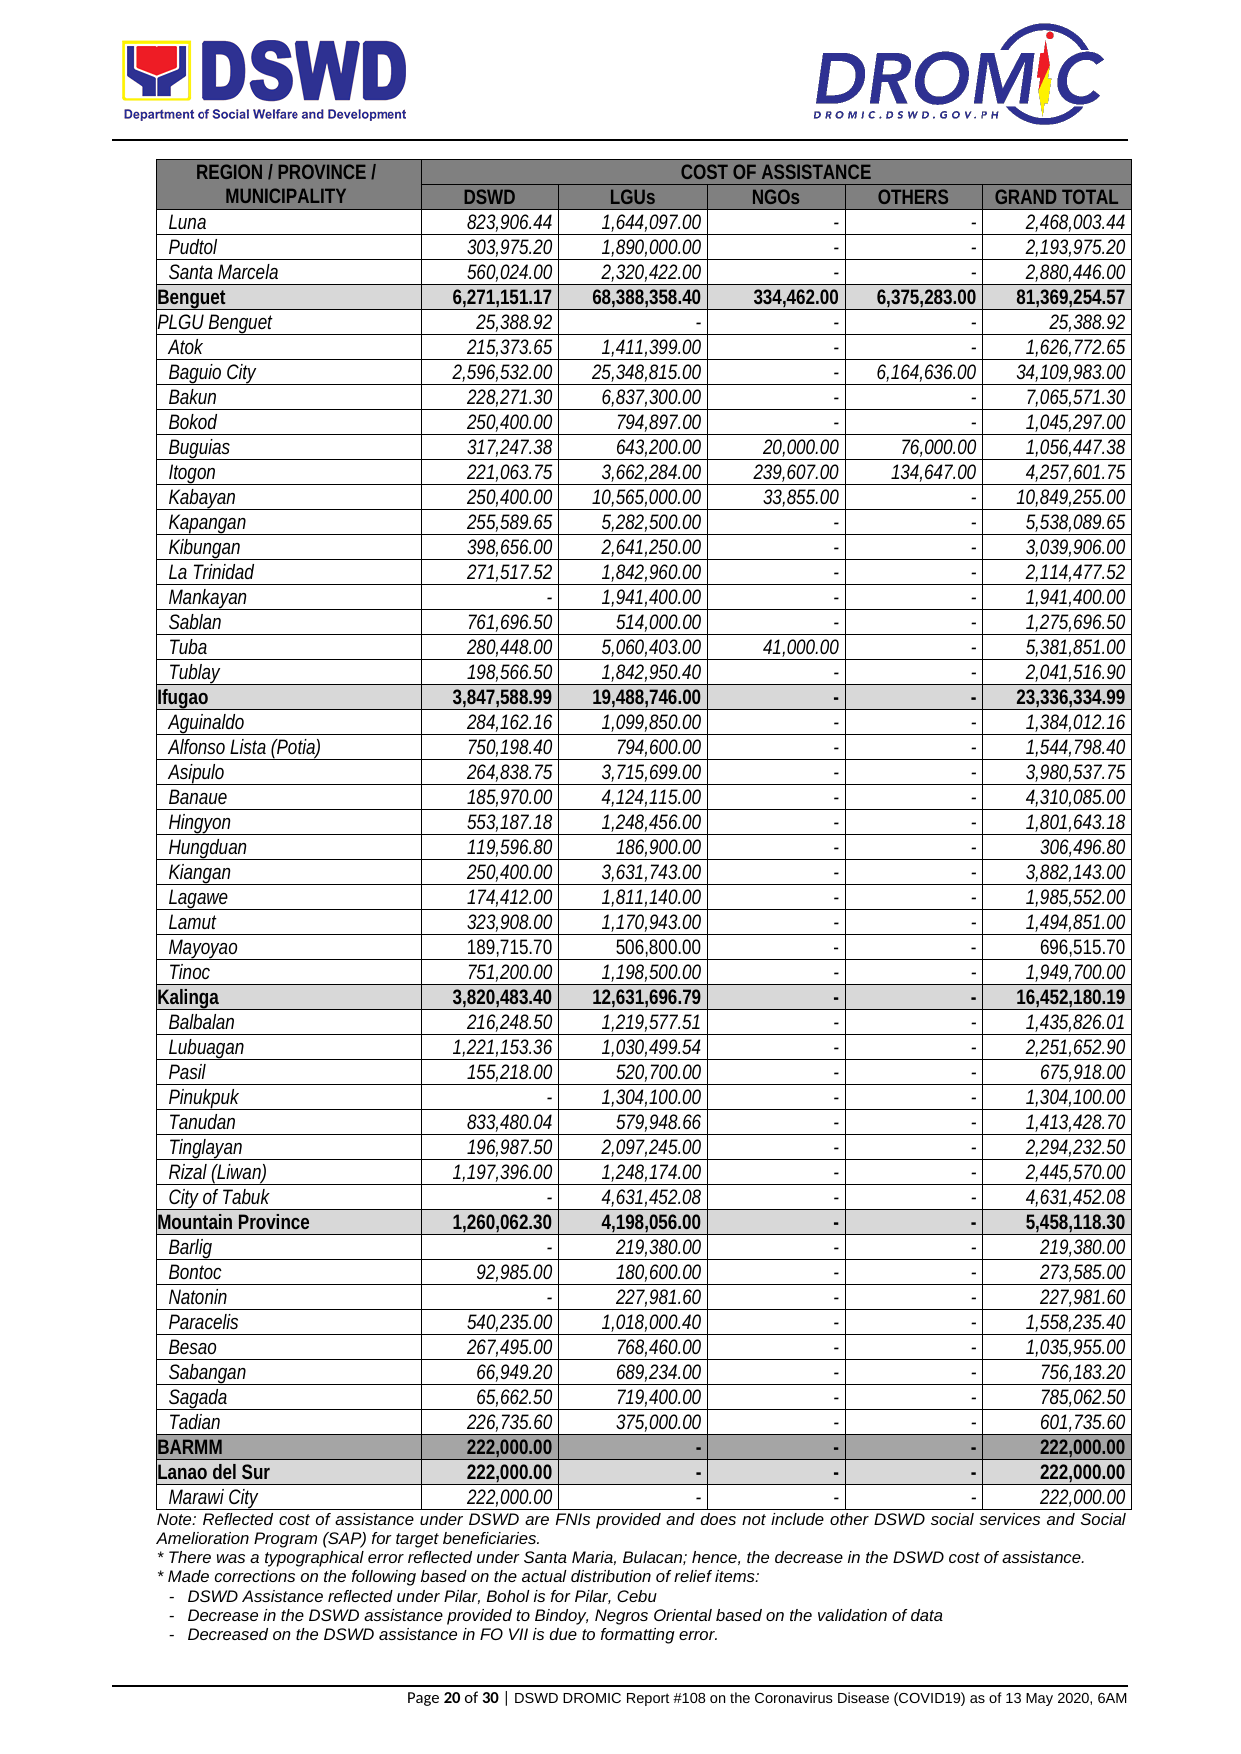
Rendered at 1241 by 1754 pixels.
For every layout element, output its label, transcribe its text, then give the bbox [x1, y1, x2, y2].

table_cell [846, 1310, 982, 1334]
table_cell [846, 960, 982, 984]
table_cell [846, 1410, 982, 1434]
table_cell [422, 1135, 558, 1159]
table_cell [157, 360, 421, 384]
table_cell NGOs [708, 185, 845, 209]
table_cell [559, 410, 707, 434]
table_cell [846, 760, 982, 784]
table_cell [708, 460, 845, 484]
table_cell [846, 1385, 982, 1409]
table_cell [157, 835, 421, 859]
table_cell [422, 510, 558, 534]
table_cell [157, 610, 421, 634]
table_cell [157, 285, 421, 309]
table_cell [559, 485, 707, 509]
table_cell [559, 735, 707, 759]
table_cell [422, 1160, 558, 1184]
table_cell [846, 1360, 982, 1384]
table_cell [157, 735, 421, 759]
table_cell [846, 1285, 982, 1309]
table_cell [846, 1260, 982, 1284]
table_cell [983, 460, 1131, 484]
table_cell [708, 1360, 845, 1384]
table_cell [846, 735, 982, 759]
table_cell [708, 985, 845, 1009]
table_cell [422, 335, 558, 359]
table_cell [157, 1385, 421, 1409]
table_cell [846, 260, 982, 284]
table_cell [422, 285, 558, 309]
table_header REGION / PROVINCE / MUNICIPALITY [157, 160, 421, 209]
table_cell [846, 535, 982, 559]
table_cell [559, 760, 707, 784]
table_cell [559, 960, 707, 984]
text Note: Reflected cost of assistance under DSWD are FNIs provided and does not include other DSWD social services and Social Amelioration Program (SAP) for target beneficiaries. [157, 1510, 1128, 1548]
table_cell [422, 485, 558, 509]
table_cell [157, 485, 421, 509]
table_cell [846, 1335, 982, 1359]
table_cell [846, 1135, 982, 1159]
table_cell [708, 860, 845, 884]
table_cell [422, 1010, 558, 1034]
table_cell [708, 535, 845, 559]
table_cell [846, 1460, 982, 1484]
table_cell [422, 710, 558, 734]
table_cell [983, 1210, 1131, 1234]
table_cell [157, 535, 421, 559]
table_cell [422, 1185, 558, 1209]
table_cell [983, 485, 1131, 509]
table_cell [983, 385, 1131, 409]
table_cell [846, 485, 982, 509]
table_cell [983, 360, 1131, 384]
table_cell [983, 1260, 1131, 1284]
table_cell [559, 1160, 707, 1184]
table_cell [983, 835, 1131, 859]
picture [112, 37, 417, 125]
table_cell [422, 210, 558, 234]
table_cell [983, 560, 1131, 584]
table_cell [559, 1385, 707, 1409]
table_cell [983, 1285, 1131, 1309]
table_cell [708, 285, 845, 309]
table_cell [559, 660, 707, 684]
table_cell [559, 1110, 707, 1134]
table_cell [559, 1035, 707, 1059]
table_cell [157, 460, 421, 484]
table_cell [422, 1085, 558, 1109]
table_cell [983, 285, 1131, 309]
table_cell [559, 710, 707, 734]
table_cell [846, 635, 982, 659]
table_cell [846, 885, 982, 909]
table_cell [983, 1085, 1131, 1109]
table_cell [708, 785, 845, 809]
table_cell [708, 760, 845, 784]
table_cell GRAND TOTAL [983, 185, 1131, 209]
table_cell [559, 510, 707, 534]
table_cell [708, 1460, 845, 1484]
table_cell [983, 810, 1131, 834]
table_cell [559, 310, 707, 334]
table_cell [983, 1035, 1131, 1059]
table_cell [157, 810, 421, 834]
list Decrease in the DSWD assistance provided to Bindoy, Negros Oriental based on the validation of data [168, 1606, 1128, 1625]
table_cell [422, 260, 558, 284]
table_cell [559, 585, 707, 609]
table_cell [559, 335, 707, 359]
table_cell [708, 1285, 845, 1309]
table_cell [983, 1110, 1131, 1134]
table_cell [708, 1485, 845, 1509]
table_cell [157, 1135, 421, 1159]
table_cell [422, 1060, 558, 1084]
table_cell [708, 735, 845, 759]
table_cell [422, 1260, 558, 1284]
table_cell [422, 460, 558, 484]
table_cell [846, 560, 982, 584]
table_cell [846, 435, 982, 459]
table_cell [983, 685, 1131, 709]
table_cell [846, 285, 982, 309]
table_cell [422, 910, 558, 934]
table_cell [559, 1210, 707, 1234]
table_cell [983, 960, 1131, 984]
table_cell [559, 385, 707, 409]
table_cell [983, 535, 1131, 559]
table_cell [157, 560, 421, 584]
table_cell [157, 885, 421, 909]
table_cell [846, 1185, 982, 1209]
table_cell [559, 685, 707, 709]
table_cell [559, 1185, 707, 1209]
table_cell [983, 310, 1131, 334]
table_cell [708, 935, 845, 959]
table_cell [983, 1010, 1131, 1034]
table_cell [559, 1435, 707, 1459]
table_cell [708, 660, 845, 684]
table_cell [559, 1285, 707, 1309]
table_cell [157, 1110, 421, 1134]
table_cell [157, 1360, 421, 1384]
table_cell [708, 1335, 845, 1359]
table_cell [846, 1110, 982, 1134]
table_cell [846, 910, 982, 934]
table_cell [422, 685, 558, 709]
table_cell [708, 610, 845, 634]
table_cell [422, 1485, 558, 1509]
picture [781, 23, 1133, 125]
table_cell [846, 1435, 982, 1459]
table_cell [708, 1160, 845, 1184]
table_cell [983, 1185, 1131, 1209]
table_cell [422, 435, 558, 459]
list DSWD Assistance reflected under Pilar, Bohol is for Pilar, Cebu [168, 1586, 1128, 1606]
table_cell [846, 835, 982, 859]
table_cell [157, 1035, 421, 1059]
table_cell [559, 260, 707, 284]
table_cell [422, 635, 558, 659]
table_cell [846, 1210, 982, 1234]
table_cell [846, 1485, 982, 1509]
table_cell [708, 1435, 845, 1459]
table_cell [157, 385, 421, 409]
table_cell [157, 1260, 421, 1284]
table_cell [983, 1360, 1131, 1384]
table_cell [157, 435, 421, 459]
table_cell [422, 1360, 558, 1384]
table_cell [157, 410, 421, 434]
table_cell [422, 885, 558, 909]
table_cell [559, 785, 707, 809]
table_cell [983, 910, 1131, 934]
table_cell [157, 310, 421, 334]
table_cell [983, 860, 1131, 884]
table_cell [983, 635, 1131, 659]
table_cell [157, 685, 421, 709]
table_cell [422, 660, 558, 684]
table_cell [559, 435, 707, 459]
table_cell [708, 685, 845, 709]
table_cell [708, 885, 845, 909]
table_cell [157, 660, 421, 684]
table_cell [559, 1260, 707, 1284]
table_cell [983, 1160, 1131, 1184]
table_cell OTHERS [846, 185, 982, 209]
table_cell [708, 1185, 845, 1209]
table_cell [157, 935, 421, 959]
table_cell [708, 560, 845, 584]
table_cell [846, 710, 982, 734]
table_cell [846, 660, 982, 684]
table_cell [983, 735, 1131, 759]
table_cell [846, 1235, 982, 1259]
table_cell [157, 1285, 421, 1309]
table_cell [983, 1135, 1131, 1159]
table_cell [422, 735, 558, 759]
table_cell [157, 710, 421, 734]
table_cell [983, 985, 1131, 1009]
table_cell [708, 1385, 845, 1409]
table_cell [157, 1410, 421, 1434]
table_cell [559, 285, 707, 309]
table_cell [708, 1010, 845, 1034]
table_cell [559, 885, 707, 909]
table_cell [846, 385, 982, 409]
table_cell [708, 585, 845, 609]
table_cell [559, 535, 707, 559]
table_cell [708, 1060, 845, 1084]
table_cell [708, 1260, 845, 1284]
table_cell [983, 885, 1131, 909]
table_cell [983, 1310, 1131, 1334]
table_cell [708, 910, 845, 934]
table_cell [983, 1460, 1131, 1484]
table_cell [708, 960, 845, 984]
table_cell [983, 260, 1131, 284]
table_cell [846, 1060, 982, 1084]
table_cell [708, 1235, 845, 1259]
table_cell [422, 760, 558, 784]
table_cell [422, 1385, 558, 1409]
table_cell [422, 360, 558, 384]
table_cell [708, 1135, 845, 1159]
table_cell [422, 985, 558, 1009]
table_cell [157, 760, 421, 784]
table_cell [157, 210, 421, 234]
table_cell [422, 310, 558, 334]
list Decreased on the DSWD assistance in FO VII is due to formatting error. [168, 1625, 1128, 1644]
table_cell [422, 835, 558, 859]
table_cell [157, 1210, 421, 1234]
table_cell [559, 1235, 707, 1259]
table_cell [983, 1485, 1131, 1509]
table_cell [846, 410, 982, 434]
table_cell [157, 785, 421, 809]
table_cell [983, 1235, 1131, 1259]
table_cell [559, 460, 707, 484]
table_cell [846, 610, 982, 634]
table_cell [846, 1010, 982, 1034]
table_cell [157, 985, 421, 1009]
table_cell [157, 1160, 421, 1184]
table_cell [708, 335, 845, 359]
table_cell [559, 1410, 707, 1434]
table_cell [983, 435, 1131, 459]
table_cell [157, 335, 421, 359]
text * There was a typographical error reflected under Santa Maria, Bulacan; hence, the decrease in the DSWD cost of assistance. [157, 1548, 1128, 1567]
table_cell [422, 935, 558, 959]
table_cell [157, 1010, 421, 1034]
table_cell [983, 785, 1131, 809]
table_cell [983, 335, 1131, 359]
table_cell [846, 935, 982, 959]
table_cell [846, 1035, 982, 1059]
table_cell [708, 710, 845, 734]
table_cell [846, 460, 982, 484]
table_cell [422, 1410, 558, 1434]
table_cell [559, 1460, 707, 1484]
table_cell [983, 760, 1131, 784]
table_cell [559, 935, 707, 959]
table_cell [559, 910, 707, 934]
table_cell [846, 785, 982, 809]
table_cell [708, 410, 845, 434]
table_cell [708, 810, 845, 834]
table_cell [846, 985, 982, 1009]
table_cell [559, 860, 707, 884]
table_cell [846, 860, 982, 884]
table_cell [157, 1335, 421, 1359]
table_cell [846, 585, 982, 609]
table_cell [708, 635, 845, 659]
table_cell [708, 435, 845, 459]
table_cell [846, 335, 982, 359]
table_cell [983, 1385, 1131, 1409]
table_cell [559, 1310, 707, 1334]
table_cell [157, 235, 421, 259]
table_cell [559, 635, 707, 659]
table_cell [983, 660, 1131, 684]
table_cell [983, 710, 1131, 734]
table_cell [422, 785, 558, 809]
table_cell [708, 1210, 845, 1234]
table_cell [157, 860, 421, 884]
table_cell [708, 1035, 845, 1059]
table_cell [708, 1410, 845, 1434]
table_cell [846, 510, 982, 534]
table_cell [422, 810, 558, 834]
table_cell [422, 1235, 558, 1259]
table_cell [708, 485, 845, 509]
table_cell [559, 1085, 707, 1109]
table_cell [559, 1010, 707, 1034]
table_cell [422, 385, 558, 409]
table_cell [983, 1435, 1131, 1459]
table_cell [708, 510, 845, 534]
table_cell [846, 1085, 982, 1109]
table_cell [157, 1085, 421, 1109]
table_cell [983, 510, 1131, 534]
text * Made corrections on the following based on the actual distribution of relief items: [157, 1567, 1128, 1586]
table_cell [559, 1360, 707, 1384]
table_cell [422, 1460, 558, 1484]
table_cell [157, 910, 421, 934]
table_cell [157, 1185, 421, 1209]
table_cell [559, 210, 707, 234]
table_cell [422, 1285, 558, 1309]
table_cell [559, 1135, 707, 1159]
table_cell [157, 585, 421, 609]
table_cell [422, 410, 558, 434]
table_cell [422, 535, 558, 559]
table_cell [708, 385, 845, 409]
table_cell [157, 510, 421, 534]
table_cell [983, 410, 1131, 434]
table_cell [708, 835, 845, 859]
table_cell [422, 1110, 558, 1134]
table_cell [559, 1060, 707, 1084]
table_cell LGUs [559, 185, 707, 209]
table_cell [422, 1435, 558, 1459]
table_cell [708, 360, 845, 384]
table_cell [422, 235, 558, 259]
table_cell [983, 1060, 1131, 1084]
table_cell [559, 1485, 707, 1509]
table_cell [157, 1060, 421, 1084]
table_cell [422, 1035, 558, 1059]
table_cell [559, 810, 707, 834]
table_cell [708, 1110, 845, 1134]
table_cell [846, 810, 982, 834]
table_header COST OF ASSISTANCE [422, 160, 1131, 184]
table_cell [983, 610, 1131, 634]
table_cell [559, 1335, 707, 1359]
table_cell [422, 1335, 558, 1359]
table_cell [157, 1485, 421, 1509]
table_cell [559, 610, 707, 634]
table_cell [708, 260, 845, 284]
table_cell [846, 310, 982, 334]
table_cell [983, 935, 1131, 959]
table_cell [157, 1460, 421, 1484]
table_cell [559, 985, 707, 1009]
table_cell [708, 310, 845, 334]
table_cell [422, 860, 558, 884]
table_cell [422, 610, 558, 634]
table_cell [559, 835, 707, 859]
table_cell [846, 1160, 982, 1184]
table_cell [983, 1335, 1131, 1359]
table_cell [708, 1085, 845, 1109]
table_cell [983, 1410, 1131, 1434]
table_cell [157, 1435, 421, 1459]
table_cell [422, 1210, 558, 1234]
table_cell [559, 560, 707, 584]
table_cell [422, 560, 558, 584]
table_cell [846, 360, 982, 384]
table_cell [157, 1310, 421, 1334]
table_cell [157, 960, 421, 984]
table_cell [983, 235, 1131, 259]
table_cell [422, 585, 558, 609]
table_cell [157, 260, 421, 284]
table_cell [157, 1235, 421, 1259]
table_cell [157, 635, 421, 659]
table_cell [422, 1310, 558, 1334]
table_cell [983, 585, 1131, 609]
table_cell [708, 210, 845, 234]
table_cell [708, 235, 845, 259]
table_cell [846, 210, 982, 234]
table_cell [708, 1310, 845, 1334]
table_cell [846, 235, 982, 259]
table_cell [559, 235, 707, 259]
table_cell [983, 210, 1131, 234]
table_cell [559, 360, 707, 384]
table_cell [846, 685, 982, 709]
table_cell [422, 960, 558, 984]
table_cell DSWD [422, 185, 558, 209]
